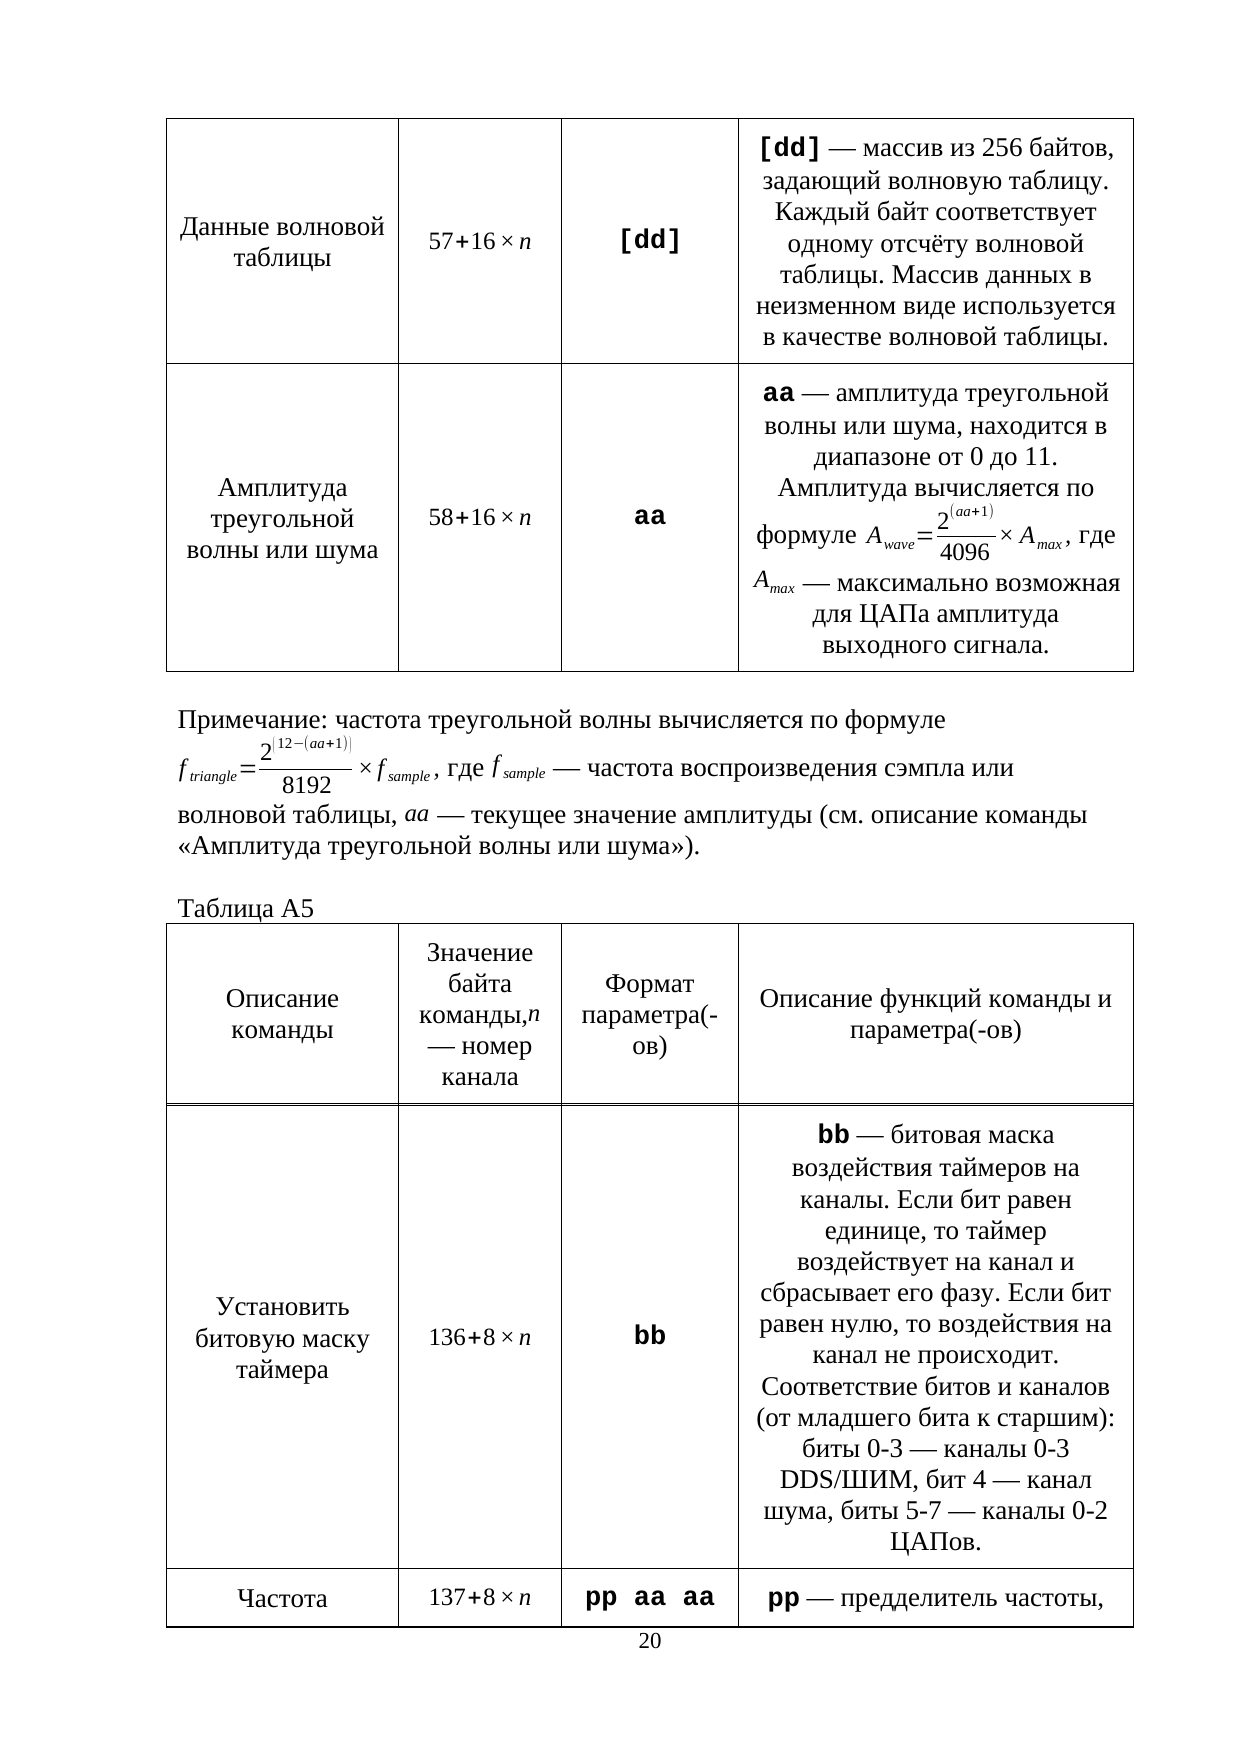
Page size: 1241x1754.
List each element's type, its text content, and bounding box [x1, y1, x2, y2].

table_cell [399, 1569, 561, 1626]
table_cell aa [562, 364, 738, 671]
table_header Значение байта команды, — номер канала [399, 924, 561, 1103]
text Таблица А5 [177, 892, 1122, 923]
table_header Описание функций команды и параметра(-ов) [739, 924, 1133, 1103]
table_cell pp aa aa [562, 1569, 738, 1626]
table_cell Установить битовую маску таймера [167, 1106, 398, 1568]
table_header Формат параметра(-ов) [562, 924, 738, 1103]
table_cell [399, 1106, 561, 1568]
table_cell Амплитуда треугольной волны или шума [167, 364, 398, 671]
table_cell [dd] — массив из 256 байтов, задающий волновую таблицу. Каждый байт соответствует одному отсчёту волновой таблицы. Массив данных в неизменном виде используется в качестве волновой таблицы. [739, 119, 1133, 363]
table_cell bb [562, 1106, 738, 1568]
table_cell pp — предделитель частоты, aa aa — делитель частоты. Частота срабатывания таймера вычисляется по формуле . Работает только для . [739, 1569, 1133, 1626]
text Примечание: частота треугольной волны вычисляется по формуле где — частота воспроизведения сэмпла или волновой таблицы, — текущее значение амплитуды (см. описание команды «Амплитуда треугольной волны или шума»). [177, 703, 1122, 861]
table_cell [399, 119, 561, 363]
table_header Описание команды [167, 924, 398, 1103]
table_cell [dd] [562, 119, 738, 363]
table_cell bb — битовая маска воздействия таймеров на каналы. Если бит равен единице, то таймер воздействует на канал и сбрасывает его фазу. Если бит равен нулю, то воздействия на канал не происходит. Соответствие битов и каналов (от младшего бита к старшим): биты 0-3 — каналы 0-3 DDS/ШИМ, бит 4 — канал шума, биты 5-7 — каналы 0-2 ЦАПов. [739, 1106, 1133, 1568]
table_cell aa — амплитуда треугольной волны или шума, находится в диапазоне от 0 до 11. Амплитуда вычисляется по формуле где — максимально возможная для ЦАПа амплитуда выходного сигнала. [739, 364, 1133, 671]
table_cell Частота срабатывания таймера 1 [167, 1569, 398, 1626]
table_cell Данные волновой таблицы [167, 119, 398, 363]
table_cell [399, 364, 561, 671]
